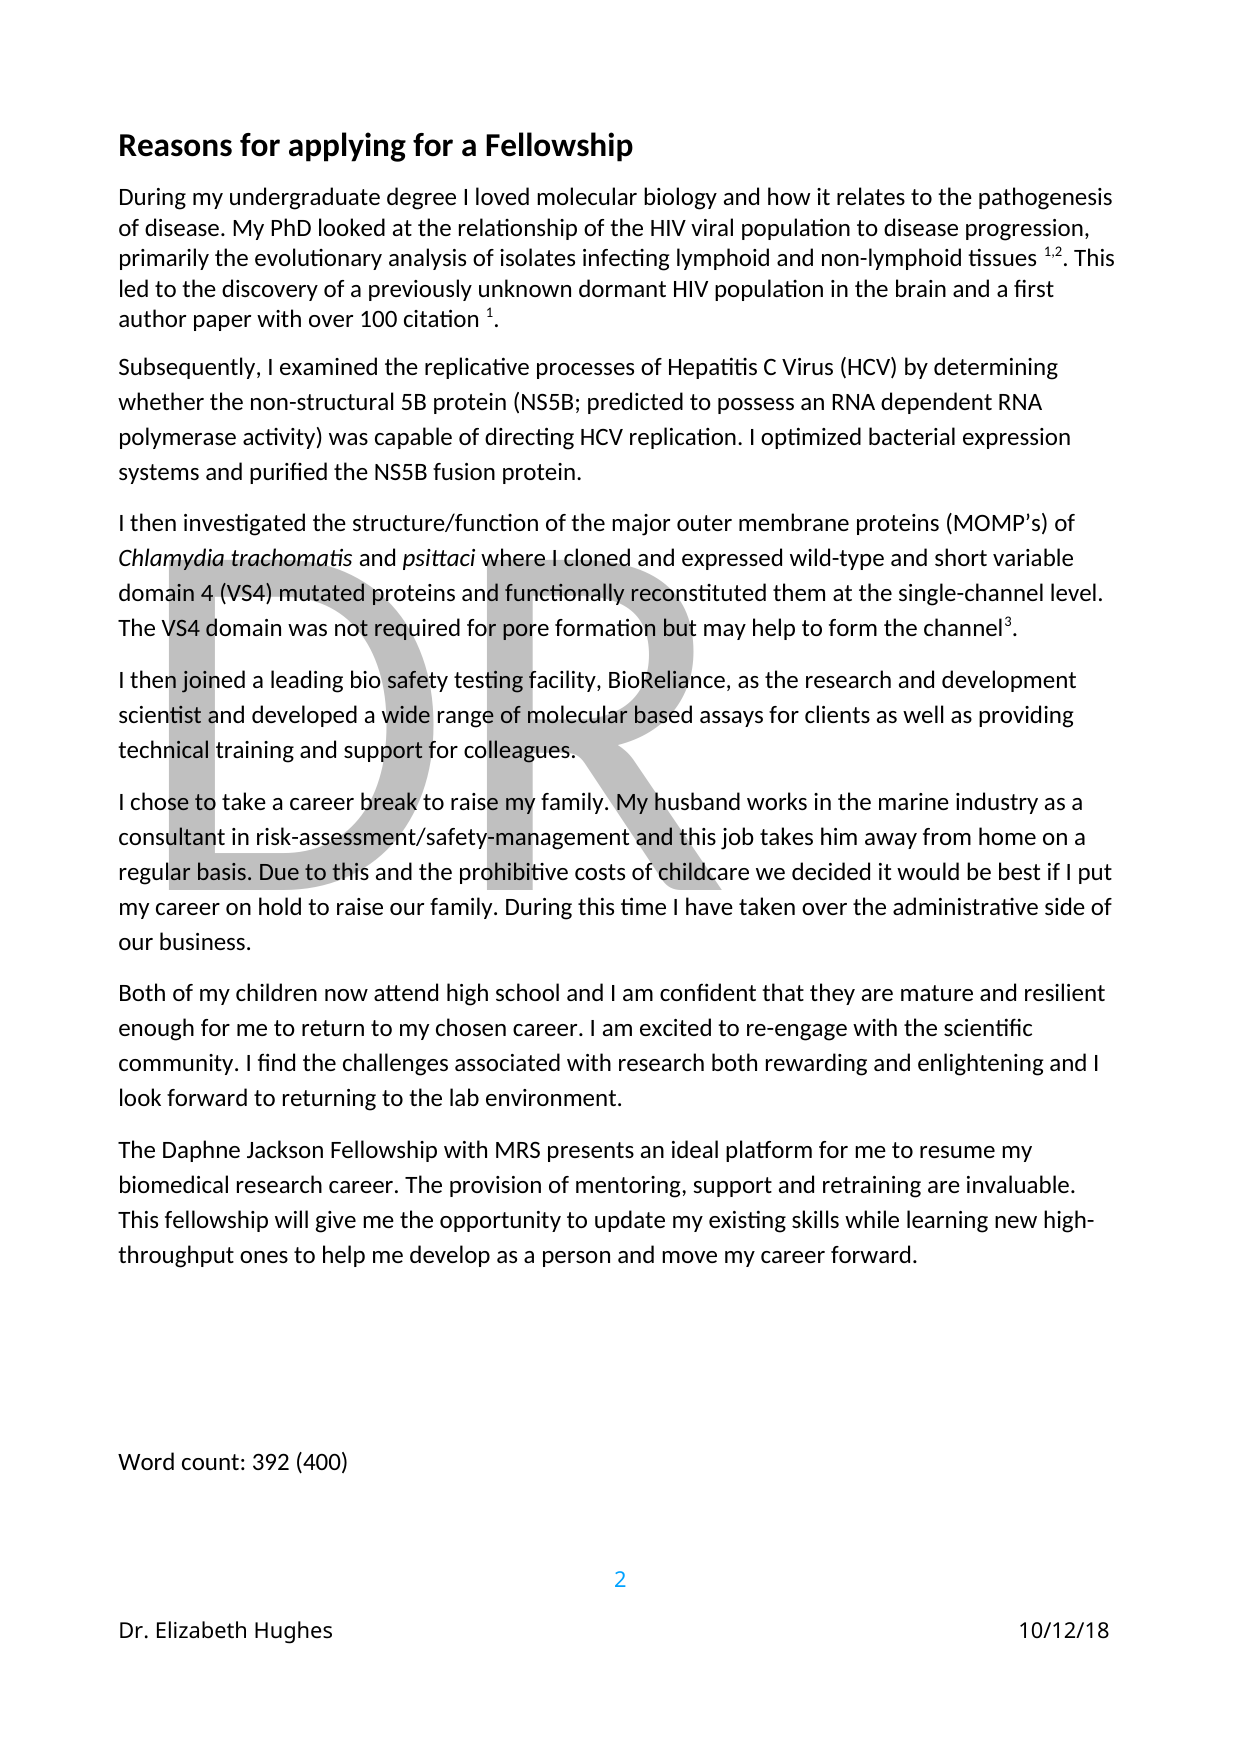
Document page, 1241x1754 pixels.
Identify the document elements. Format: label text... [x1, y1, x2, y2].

text I then investigated the structure/function of the major outer membrane proteins (MOMP’s) of Chlamydia trachomatis and psittaci where I cloned and expressed wild-type and short variable domain 4 (VS4) mutated proteins and functionally reconstituted them at the single-channel level. The VS4 domain was not required for pore formation but may help to form the channel3. [118, 507, 1122, 643]
text I then joined a leading bio safety testing facility, BioReliance, as the research and development scientist and developed a wide range of molecular based assays for clients as well as providing technical training and support for colleagues. [118, 664, 1122, 764]
text Subsequently, I examined the replicative processes of Hepatitis C Virus (HCV) by determining whether the non-structural 5B protein (NS5B; predicted to possess an RNA dependent RNA polymerase activity) was capable of directing HCV replication. I optimized bacterial expression systems and purified the NS5B fusion protein. [118, 351, 1122, 486]
text I chose to take a career break to raise my family. My husband works in the marine industry as a consultant in risk-assessment/safety-management and this job takes him away from home on a regular basis. Due to this and the prohibitive costs of childcare we decided it would be best if I put my career on hold to raise our family. During this time I have taken over the administrative side of our business. [118, 786, 1122, 956]
text Reasons for applying for a Fellowship [118, 124, 1122, 165]
text Word count: 392 (400) [118, 1446, 1122, 1476]
text The Daphne Jackson Fellowship with MRS presents an ideal platform for me to resume my biomedical research career. The provision of mentoring, support and retraining are invaluable. This fellowship will give me the opportunity to update my existing skills while learning new high-throughput ones to help me develop as a person and move my career forward. [118, 1134, 1122, 1269]
text Both of my children now attend high school and I am confident that they are mature and resilient enough for me to return to my chosen career. I am excited to re-engage with the scientific community. I find the challenges associated with research both rewarding and enlightening and I look forward to returning to the lab environment. [118, 977, 1122, 1113]
text During my undergraduate degree I loved molecular biology and how it relates to the pathogenesis of disease. My PhD looked at the relationship of the HIV viral population to disease progression, primarily the evolutionary analysis of isolates infecting lymphoid and non-lymphoid tissues 1,2. This led to the discovery of a previously unknown dormant HIV population in the brain and a first author paper with over 100 citation 1. [118, 181, 1122, 334]
